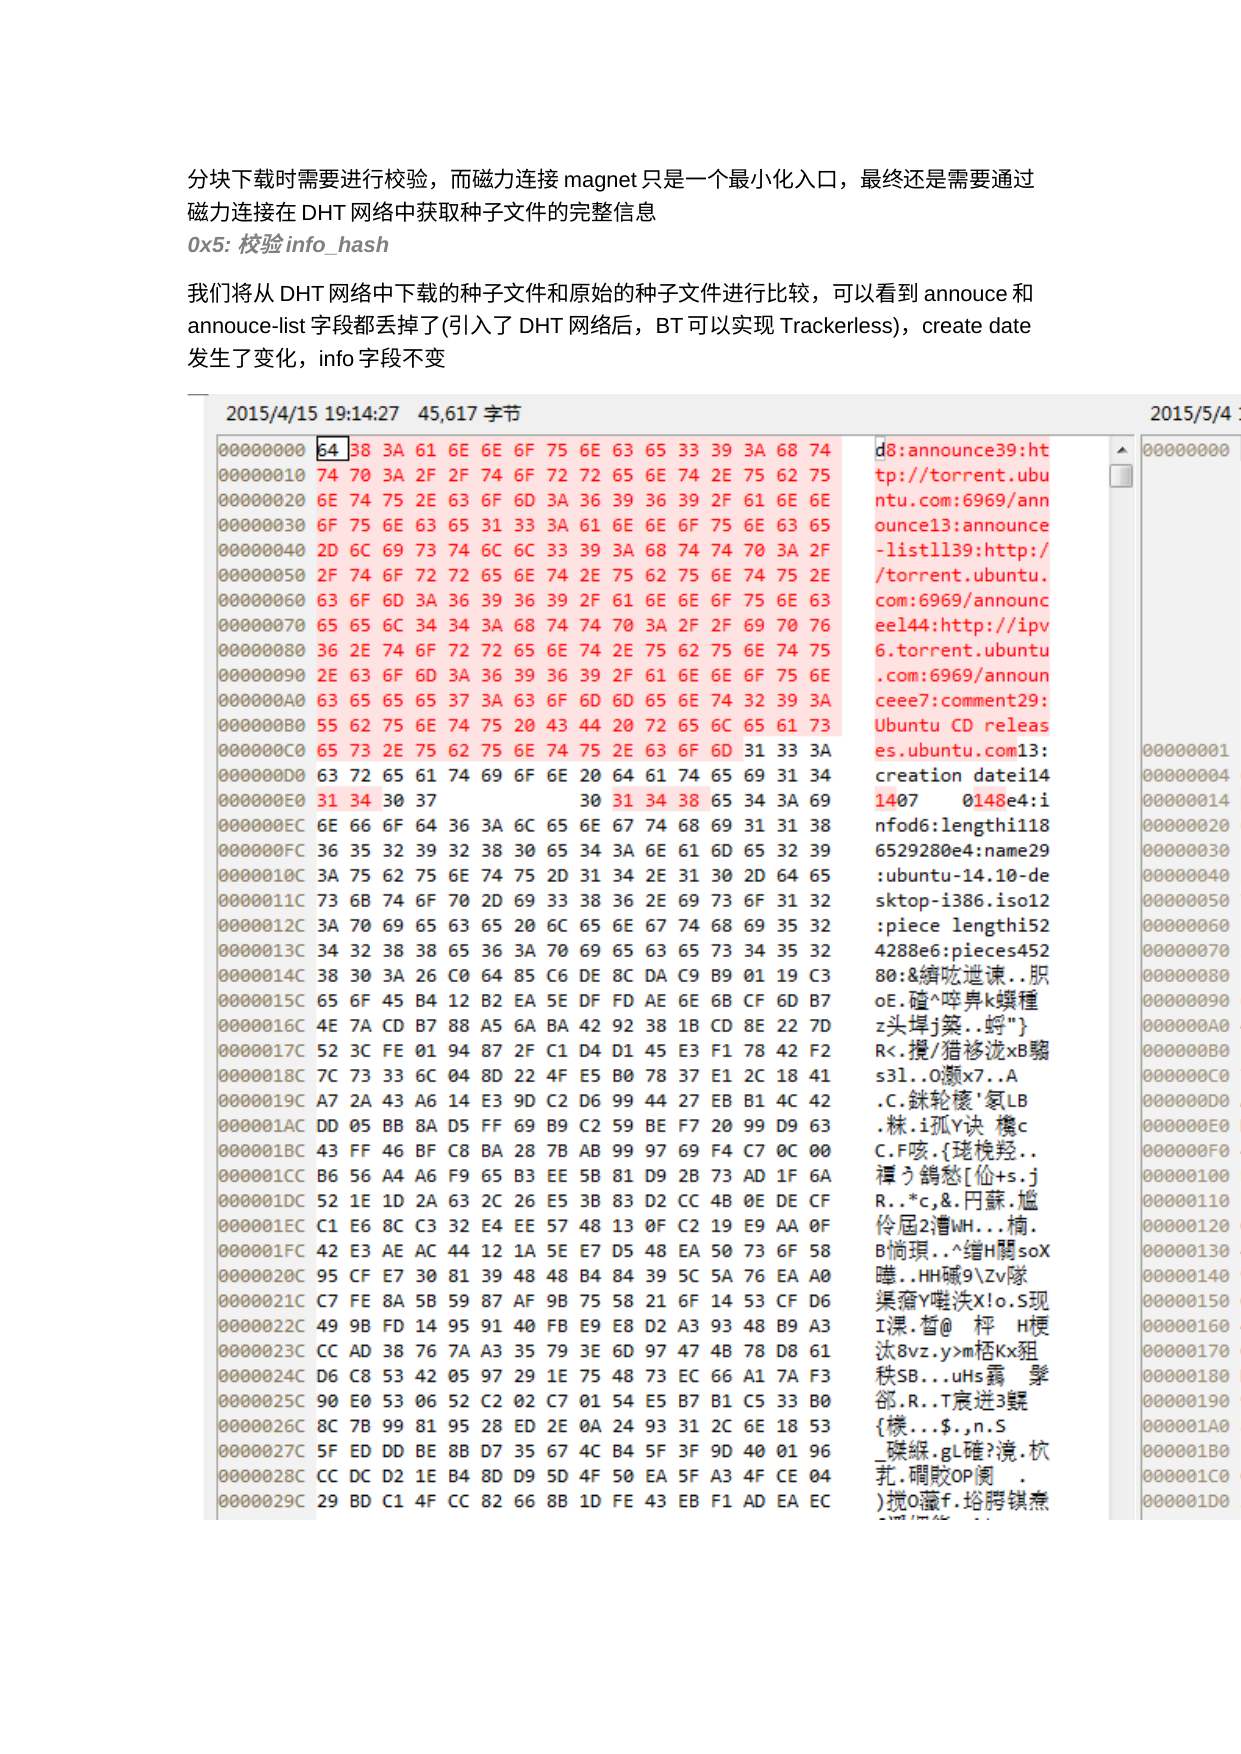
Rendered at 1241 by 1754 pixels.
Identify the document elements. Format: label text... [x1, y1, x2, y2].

text 0x5: 校验info_hash [187, 227, 1053, 259]
picture [187, 394, 1241, 1520]
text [187, 162, 1053, 227]
text 我们将从DHT网络中下载的种子文件和原始的种子文件进行比较，可以看到annouce和annouce-list字段都丢掉了(引入了DHT网络后，BT可以实现Trackerless)，create date发生了变化，info字段不变 [187, 275, 1053, 373]
